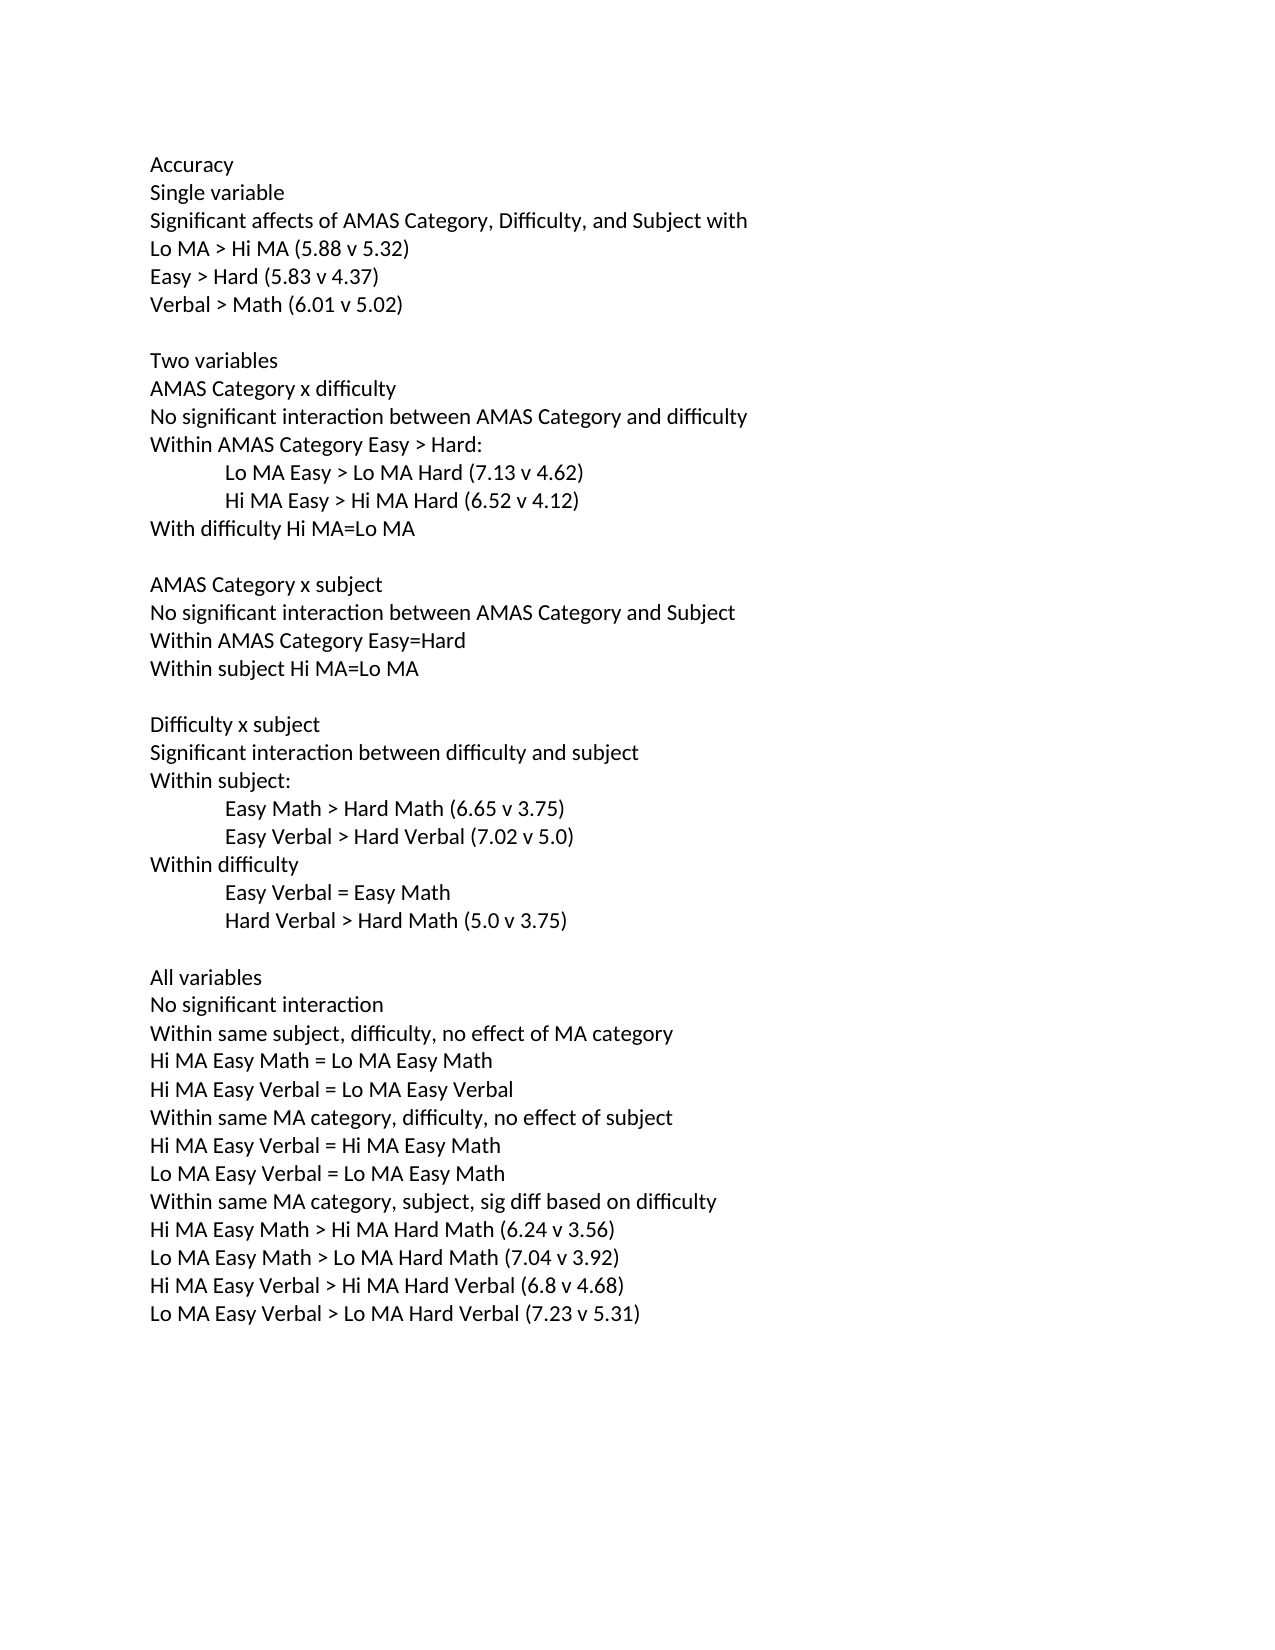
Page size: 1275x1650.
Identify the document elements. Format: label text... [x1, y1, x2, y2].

text AMAS Category x subject [150, 570, 1125, 598]
text Hi MA Easy Math = Lo MA Easy Math [150, 1047, 1125, 1075]
text Easy > Hard (5.83 v 4.37) [150, 262, 1125, 290]
text No significant interaction between AMAS Category and difficulty [150, 402, 1125, 430]
text Lo MA Easy > Lo MA Hard (7.13 v 4.62) [150, 458, 1125, 486]
text Lo MA Easy Verbal = Lo MA Easy Math [150, 1159, 1125, 1187]
text All variables [150, 963, 1125, 991]
text Within same MA category, difficulty, no effect of subject [150, 1103, 1125, 1131]
text Significant interaction between difficulty and subject [150, 738, 1125, 766]
text Within same MA category, subject, sig diff based on difficulty [150, 1187, 1125, 1215]
text Within AMAS Category Easy=Hard [150, 626, 1125, 654]
text Significant affects of AMAS Category, Difficulty, and Subject with [150, 206, 1125, 234]
text No significant interaction between AMAS Category and Subject [150, 598, 1125, 626]
text Easy Math > Hard Math (6.65 v 3.75) [150, 794, 1125, 822]
text Two variables [150, 346, 1125, 374]
text Hard Verbal > Hard Math (5.0 v 3.75) [150, 907, 1125, 934]
text Within subject: [150, 766, 1125, 794]
text AMAS Category x difficulty [150, 374, 1125, 402]
text Hi MA Easy Verbal = Lo MA Easy Verbal [150, 1075, 1125, 1103]
text Within difficulty [150, 851, 1125, 878]
text Lo MA Easy Verbal > Lo MA Hard Verbal (7.23 v 5.31) [150, 1299, 1125, 1327]
text Difficulty x subject [150, 710, 1125, 738]
text No significant interaction [150, 991, 1125, 1019]
text Easy Verbal = Easy Math [150, 878, 1125, 907]
text Hi MA Easy Verbal > Hi MA Hard Verbal (6.8 v 4.68) [150, 1271, 1125, 1299]
text Hi MA Easy > Hi MA Hard (6.52 v 4.12) [150, 486, 1125, 514]
text Verbal > Math (6.01 v 5.02) [150, 290, 1125, 318]
text Hi MA Easy Verbal = Hi MA Easy Math [150, 1131, 1125, 1159]
text Within same subject, difficulty, no effect of MA category [150, 1019, 1125, 1047]
text Accuracy [150, 150, 1125, 178]
text Hi MA Easy Math > Hi MA Hard Math (6.24 v 3.56) [150, 1215, 1125, 1243]
text Easy Verbal > Hard Verbal (7.02 v 5.0) [150, 822, 1125, 851]
text With difficulty Hi MA=Lo MA [150, 514, 1125, 542]
text Within AMAS Category Easy > Hard: [150, 430, 1125, 458]
text Lo MA > Hi MA (5.88 v 5.32) [150, 234, 1125, 262]
text Lo MA Easy Math > Lo MA Hard Math (7.04 v 3.92) [150, 1243, 1125, 1271]
text Within subject Hi MA=Lo MA [150, 654, 1125, 682]
text Single variable [150, 178, 1125, 206]
